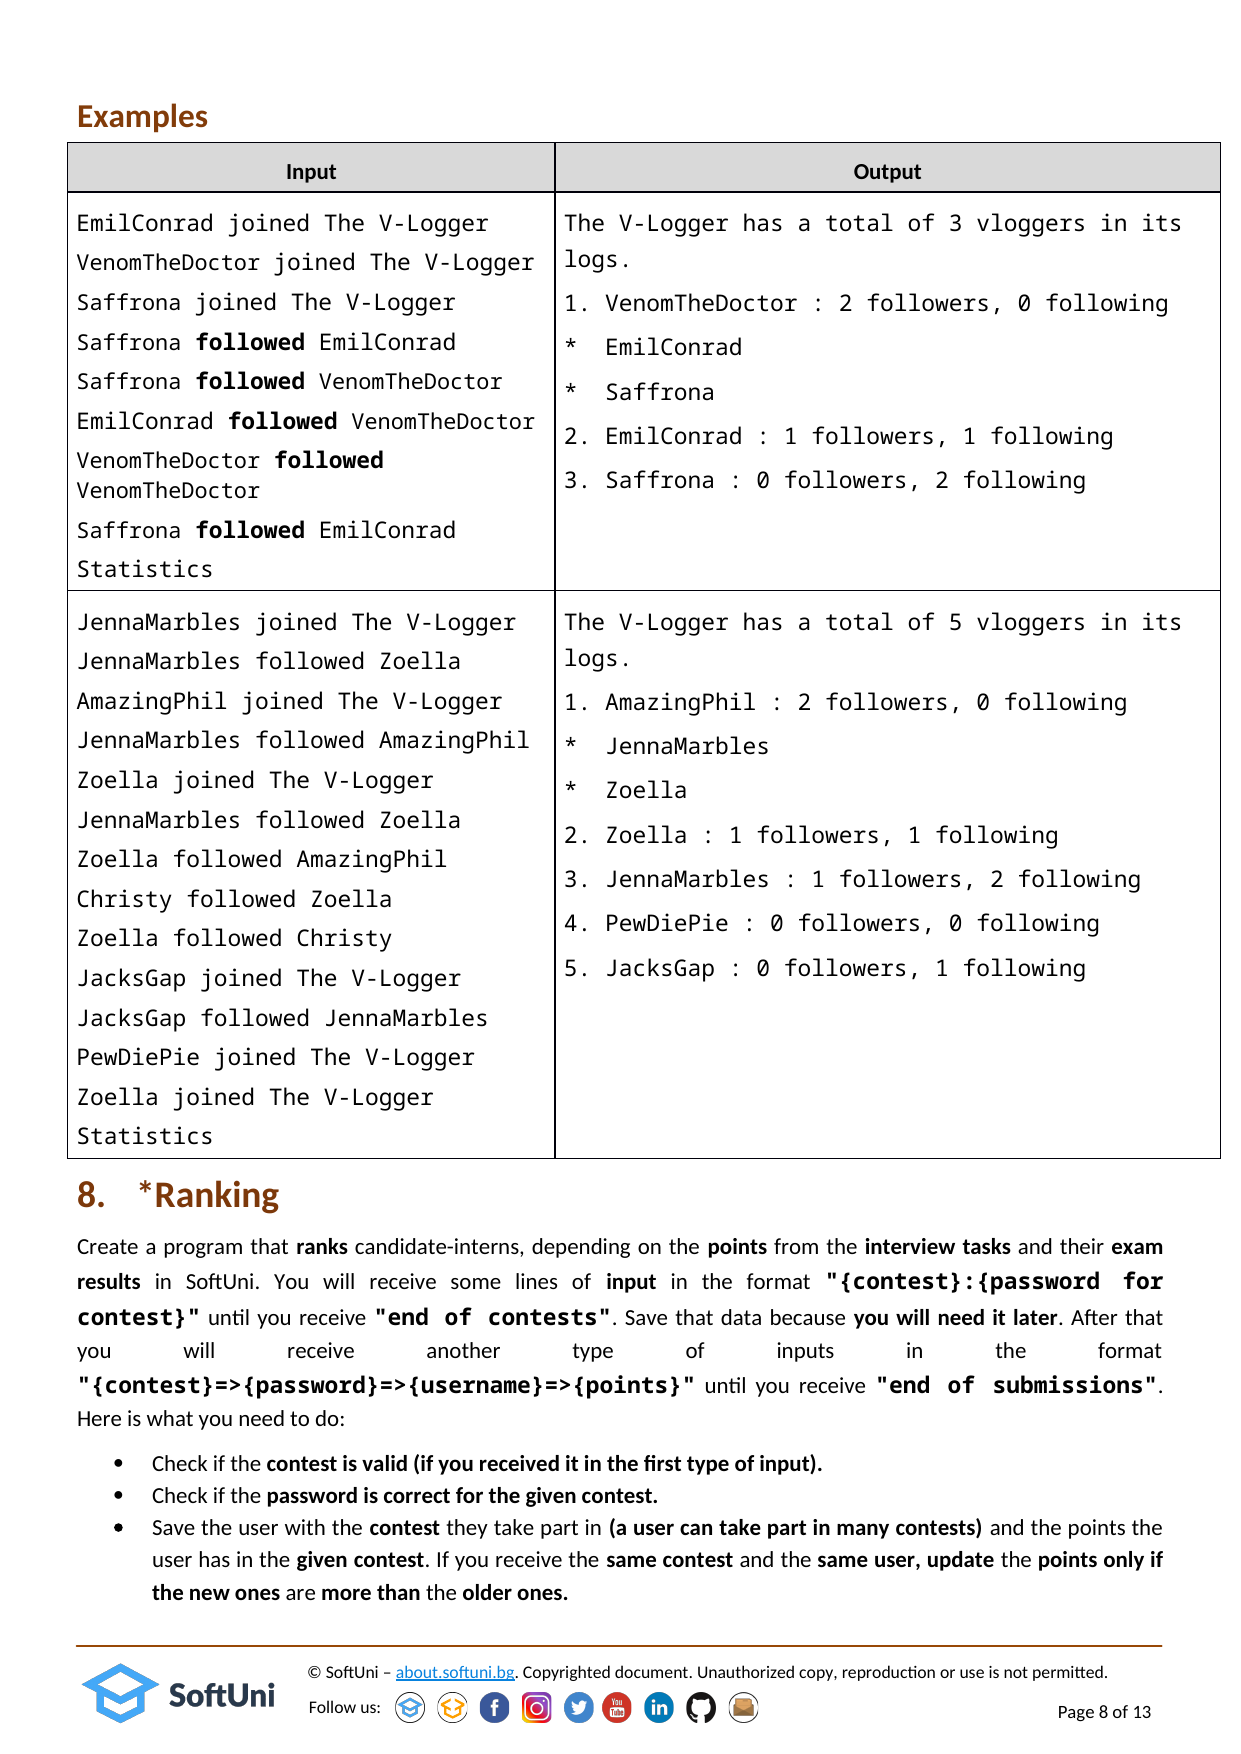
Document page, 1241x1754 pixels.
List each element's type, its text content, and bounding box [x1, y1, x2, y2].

table_cell JennaMarbles joined The V-Logger JennaMarbles followed Zoella AmazingPhil joined The V-Logger JennaMarbles followed AmazingPhil Zoella joined The V-Logger JennaMarbles followed Zoella Zoella followed AmazingPhil Christy followed Zoella Zoella followed Christy JacksGap joined The V-Logger JacksGap followed JennaMarbles PewDiePie joined The V-Logger Zoella joined The V-Logger Statistics [68, 591, 554, 1157]
list Check if the contest is valid (if you received it in the first type of input). [114, 1449, 1163, 1477]
picture [665, 1714, 674, 1723]
picture [665, 1692, 674, 1701]
picture [644, 1692, 653, 1701]
picture [644, 1714, 653, 1723]
picture [602, 1692, 632, 1723]
table_cell EmilConrad joined The V-Logger VenomTheDoctor joined The V-Logger Saffrona joined The V-Logger Saffrona followed EmilConrad Saffrona followed VenomTheDoctor EmilConrad followed VenomTheDoctor VenomTheDoctor followed VenomTheDoctor Saffrona followed EmilConrad Statistics [68, 193, 554, 590]
picture [658, 1705, 667, 1714]
table_cell The V-Logger has a total of 3 vloggers in its logs. 1. VenomTheDoctor : 2 followers, 0 following * EmilConrad * Saffrona 2. EmilConrad : 1 followers, 1 following 3. Saffrona : 0 followers, 2 following [556, 193, 1220, 590]
picture [564, 1692, 594, 1723]
picture [437, 1692, 468, 1723]
picture [728, 1692, 759, 1723]
subtitle Examples [77, 95, 1163, 136]
picture [479, 1692, 510, 1723]
table_header Input [68, 143, 554, 191]
picture [522, 1692, 552, 1723]
text Create a program that ranks candidate-interns, depending on the points from the interview tasks and their exam results in SoftUni. You will receive some lines of input in the format "{contest}:{password for contest}" until you receive "end of contests". Save that data because you will need it later. After that you will receive another type of inputs in the format "{contest}=>{password}=>{username}=>{points}" until you receive "end of submissions". Here is what you need to do: [77, 1232, 1163, 1432]
subtitle *Ranking [77, 1171, 1163, 1217]
table_cell The V-Logger has a total of 5 vloggers in its logs. 1. AmazingPhil : 2 followers, 0 following * JennaMarbles * Zoella 2. Zoella : 1 followers, 1 following 3. JennaMarbles : 1 followers, 2 following 4. PewDiePie : 0 followers, 0 following 5. JacksGap : 0 followers, 1 following [556, 591, 1220, 1157]
picture [686, 1692, 716, 1723]
table_header Output [556, 143, 1220, 191]
picture [75, 1658, 281, 1729]
picture [395, 1692, 425, 1723]
list Check if the password is correct for the given contest. [114, 1481, 1163, 1509]
list Save the user with the contest they take part in (a user can take part in many contests) and the points the user has in the given contest. If you receive the same contest and the same user, update the points only if the new ones are more than the older ones. [114, 1513, 1163, 1606]
